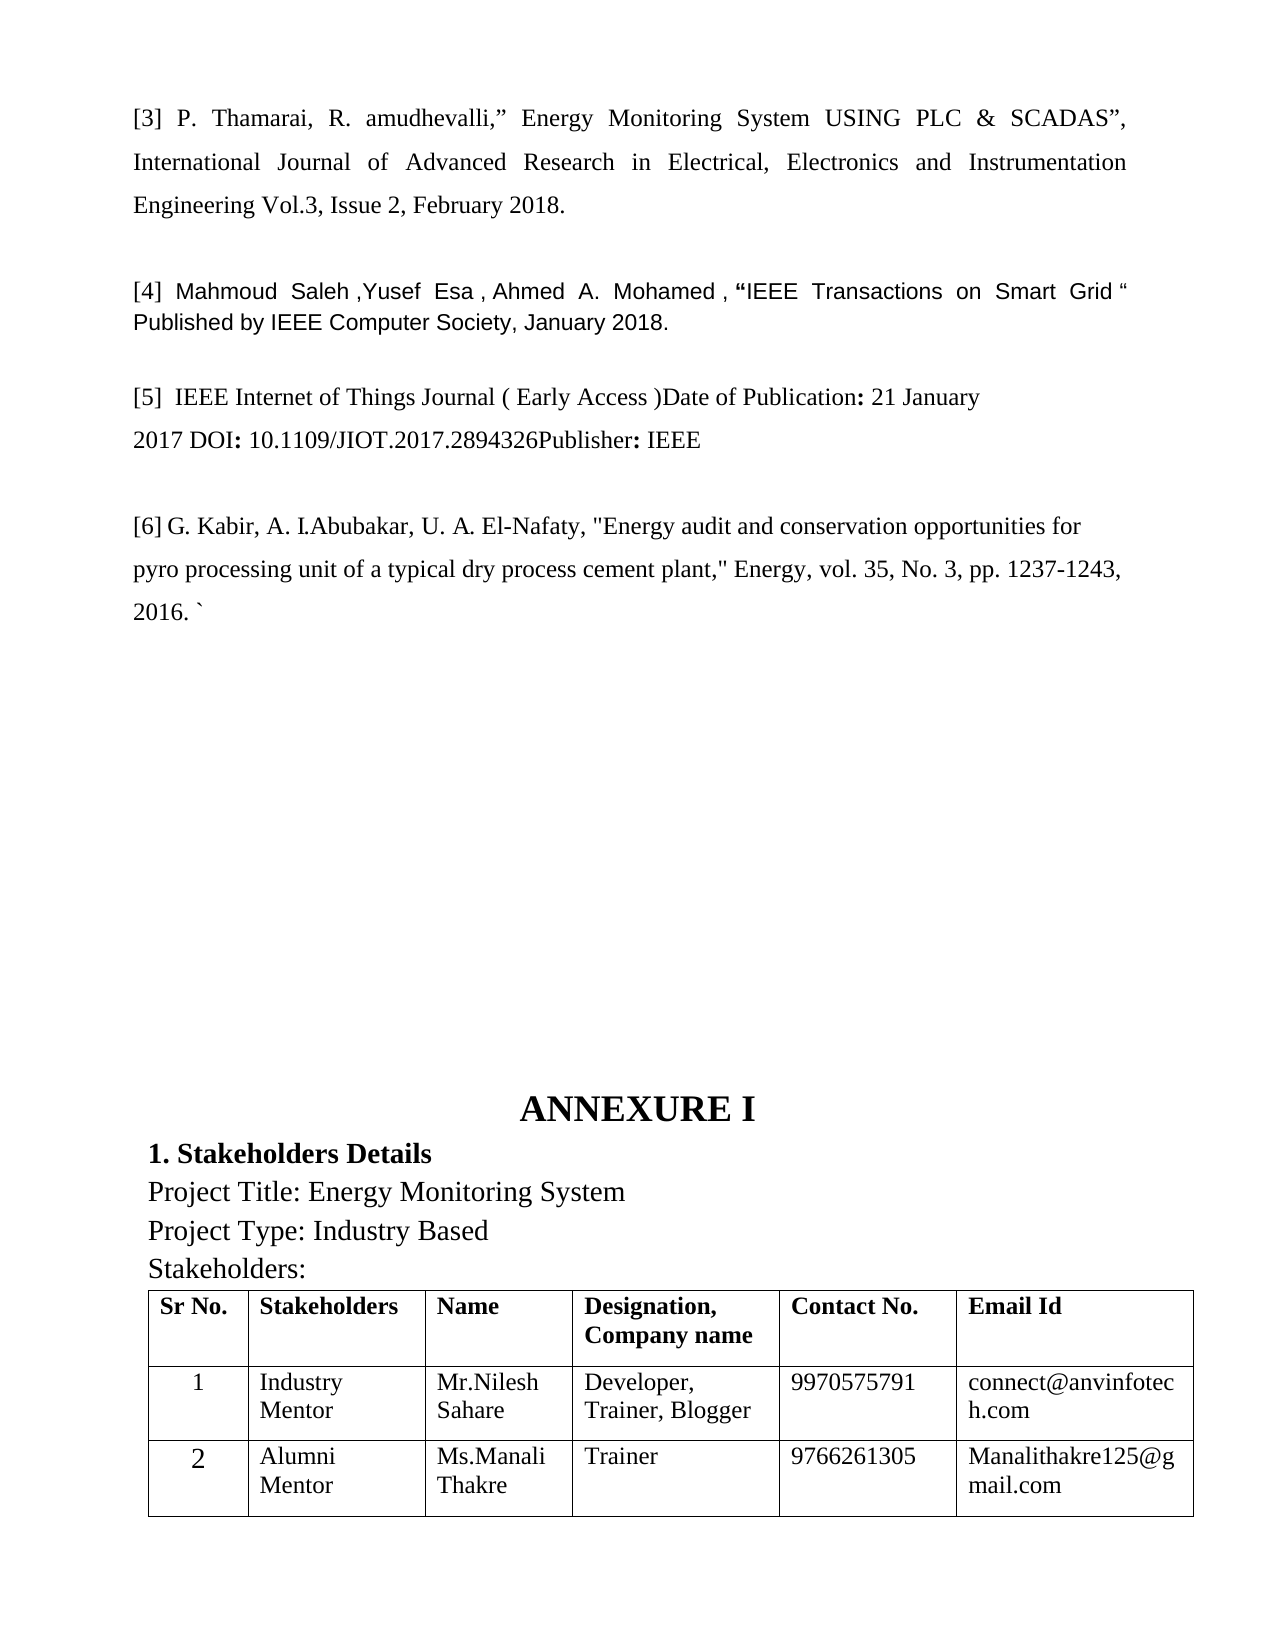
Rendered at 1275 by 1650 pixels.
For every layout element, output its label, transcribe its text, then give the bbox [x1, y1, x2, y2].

table_header Stakeholders [249, 1291, 425, 1366]
table_cell 2 [149, 1441, 248, 1516]
text Stakeholders: [148, 1251, 1127, 1285]
text [3] P. Thamarai, R. amudhevalli,” Energy Monitoring System USING PLC & SCADAS”, International Journal of Advanced Research in Electrical, Electronics and Instrumentation Engineering Vol.3, Issue 2, February 2018. [133, 103, 1127, 218]
table_cell 9766261305 [780, 1441, 956, 1516]
table_header Name [426, 1291, 572, 1366]
text Project Title: Energy Monitoring System [148, 1174, 1127, 1208]
text 1. Stakeholders Details [148, 1136, 1127, 1169]
text [4] Mahmoud Saleh ,Yusef Esa , Ahmed A. Mohamed , “IEEE Transactions on Smart Grid “ Published by IEEE Computer Society, January 2018. [133, 276, 1127, 335]
text ANNEXURE I [148, 1086, 1127, 1129]
table_header Email Id [957, 1291, 1193, 1366]
table_cell 1 [149, 1367, 248, 1440]
table_cell Industry Mentor [249, 1367, 425, 1440]
text [6] G. Kabir, A. I.Abubakar, U. A. El-Nafaty, "Energy audit and conservation opportunities for pyro processing unit of a typical dry process cement plant," Energy, vol. 35, No. 3, pp. 1237-1243, 2016. ` [133, 511, 1127, 626]
table_header Designation, Company name [573, 1291, 779, 1366]
table_cell Trainer [573, 1441, 779, 1516]
table_cell Mr.Nilesh Sahare [426, 1367, 572, 1440]
table_header Contact No. [780, 1291, 956, 1366]
table_cell Alumni Mentor [249, 1441, 425, 1516]
table_cell Manalithakre125@gmail.com [957, 1441, 1193, 1516]
table_cell Developer, Trainer, Blogger [573, 1367, 779, 1440]
table_header Sr No. [149, 1291, 248, 1366]
table_cell 9970575791 [780, 1367, 956, 1440]
table_cell Ms.Manali Thakre [426, 1441, 572, 1516]
text Project Type: Industry Based [148, 1213, 1127, 1246]
table_cell connect@anvinfotech.com [957, 1367, 1193, 1440]
text [5] IEEE Internet of Things Journal ( Early Access )Date of Publication: 21 January 2017 DOI: 10.1109/JIOT.2017.2894326Publisher: IEEE [133, 382, 1127, 454]
